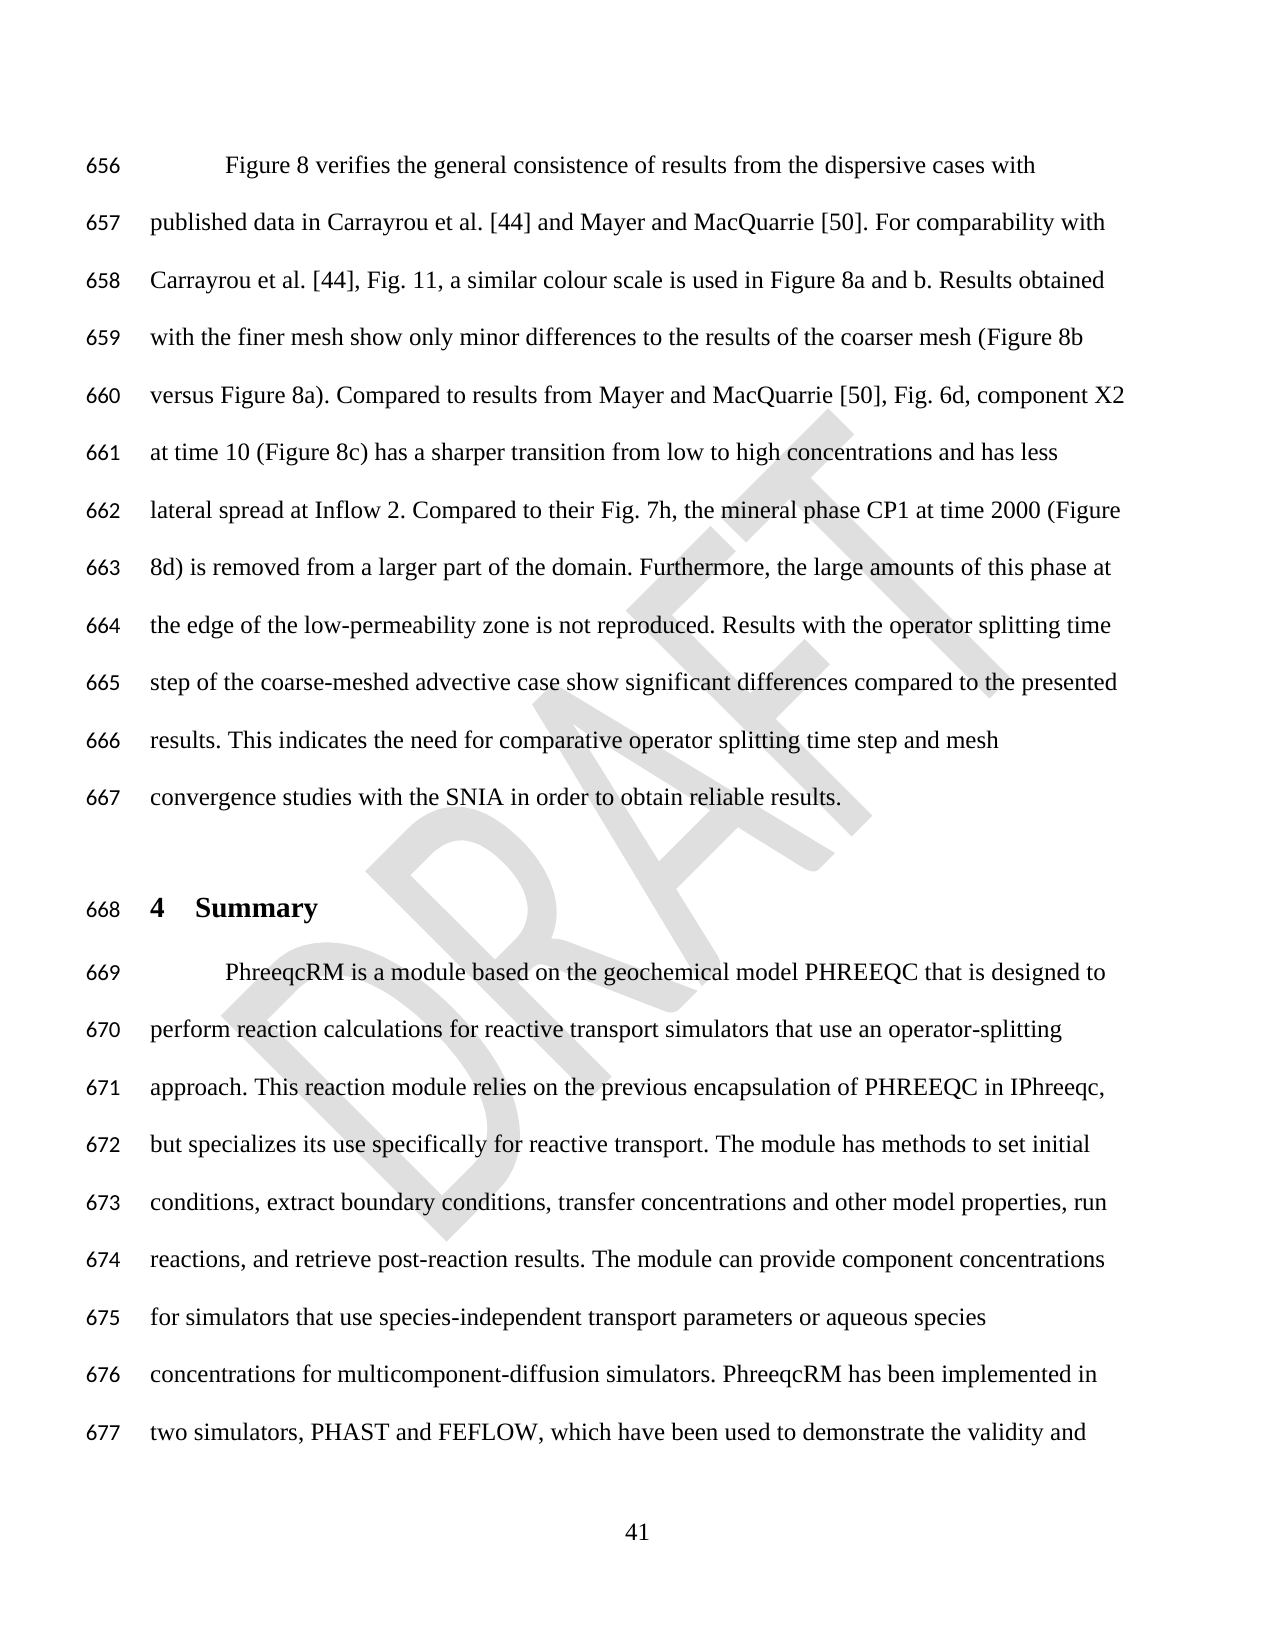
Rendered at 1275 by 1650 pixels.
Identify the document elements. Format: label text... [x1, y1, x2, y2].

text Figure 8 verifies the general consistence of results from the dispersive cases with published data in Carrayrou et al. [44] and Mayer and MacQuarrie [50]. For comparability with Carrayrou et al. [44], Fig. 11, a similar colour scale is used in Figure 8a and b. Results obtained with the finer mesh show only minor differences to the results of the coarser mesh (Figure 8b versus Figure 8a). Compared to results from Mayer and MacQuarrie [50], Fig. 6d, component X2 at time 10 (Figure 8c) has a sharper transition from low to high concentrations and has less lateral spread at Inflow 2. Compared to their Fig. 7h, the mineral phase CP1 at time 2000 (Figure 8d) is removed from a larger part of the domain. Furthermore, the large amounts of this phase at the edge of the low-permeability zone is not reproduced. Results with the operator splitting time step of the coarse-meshed advective case show significant differences compared to the presented results. This indicates the need for comparative operator splitting time step and mesh convergence studies with the SNIA in order to obtain reliable results. [150, 150, 1125, 811]
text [150, 957, 1125, 1446]
subtitle Summary [150, 890, 1125, 923]
